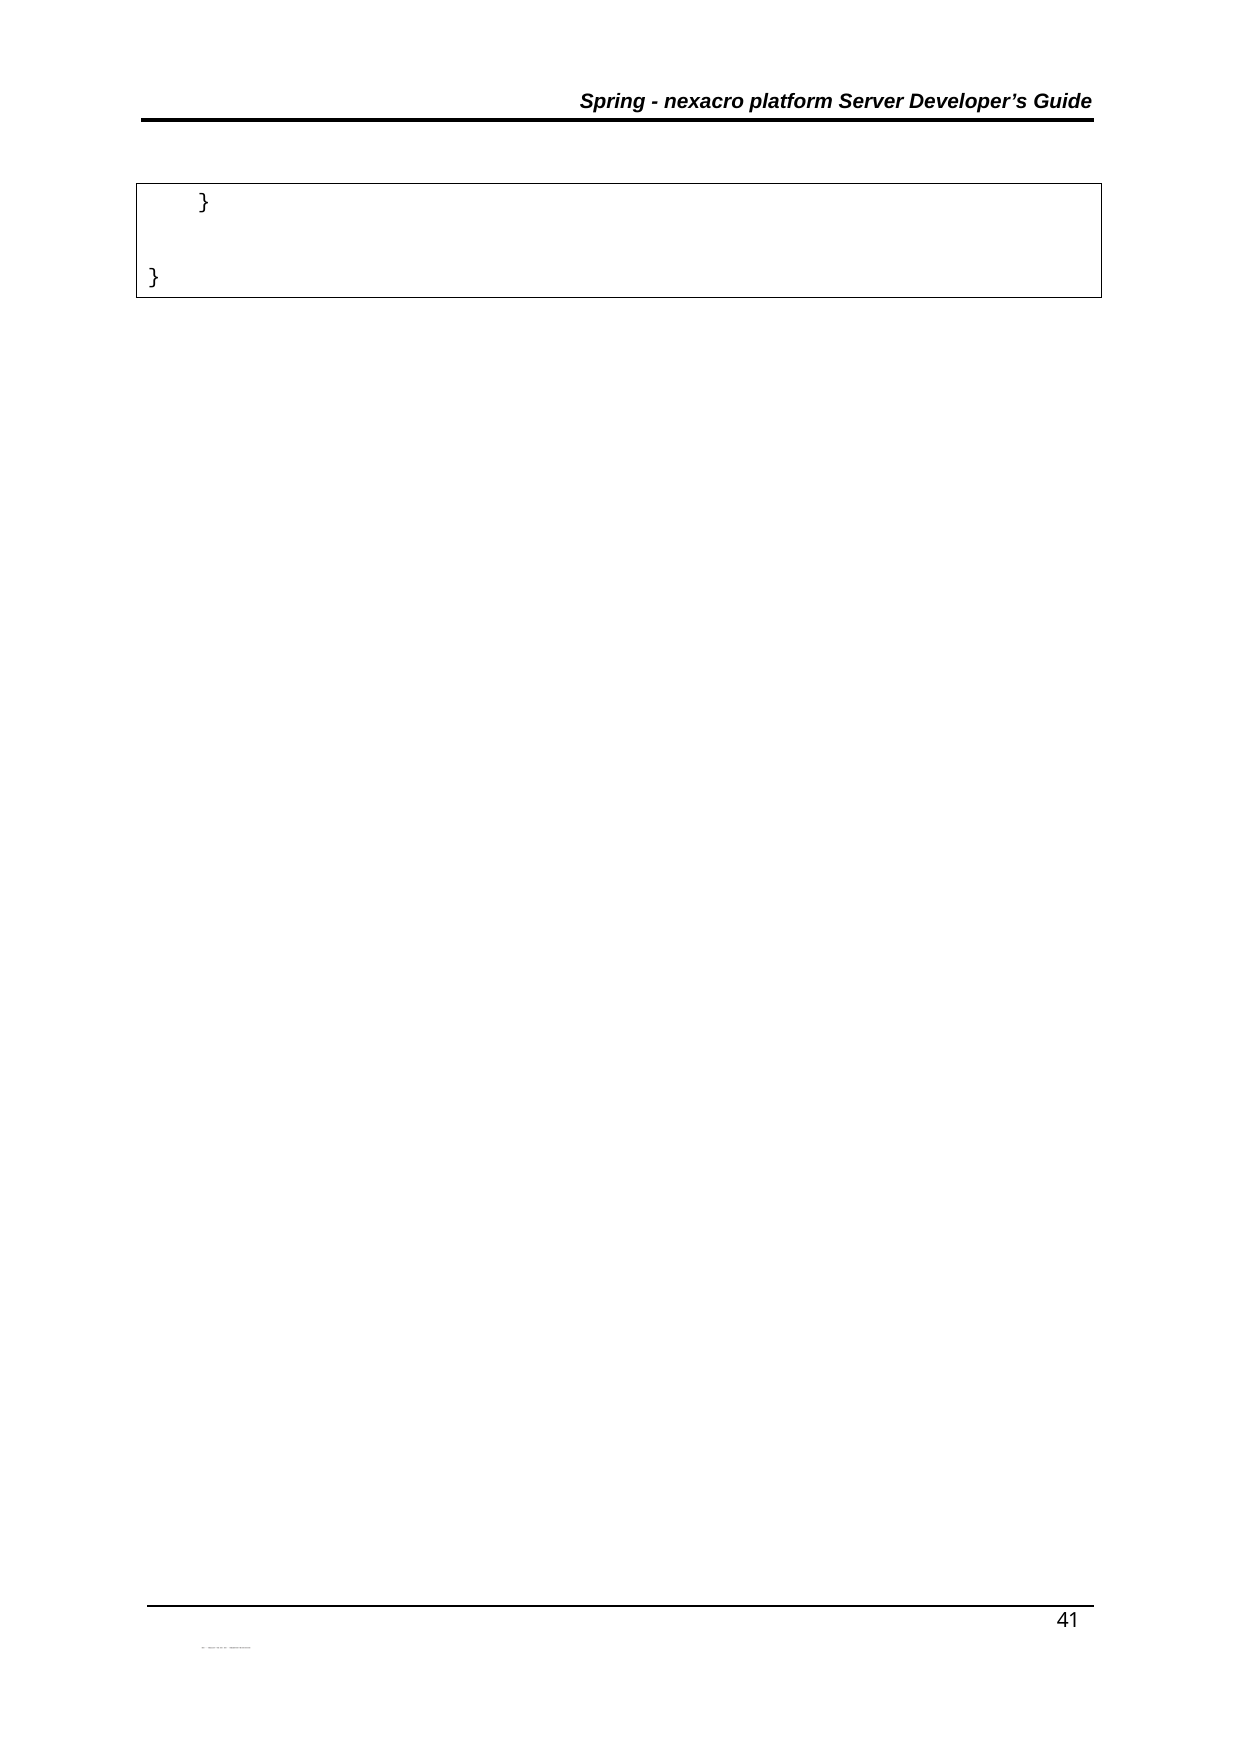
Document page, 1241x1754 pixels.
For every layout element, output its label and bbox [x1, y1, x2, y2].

table_header [137, 184, 1101, 297]
